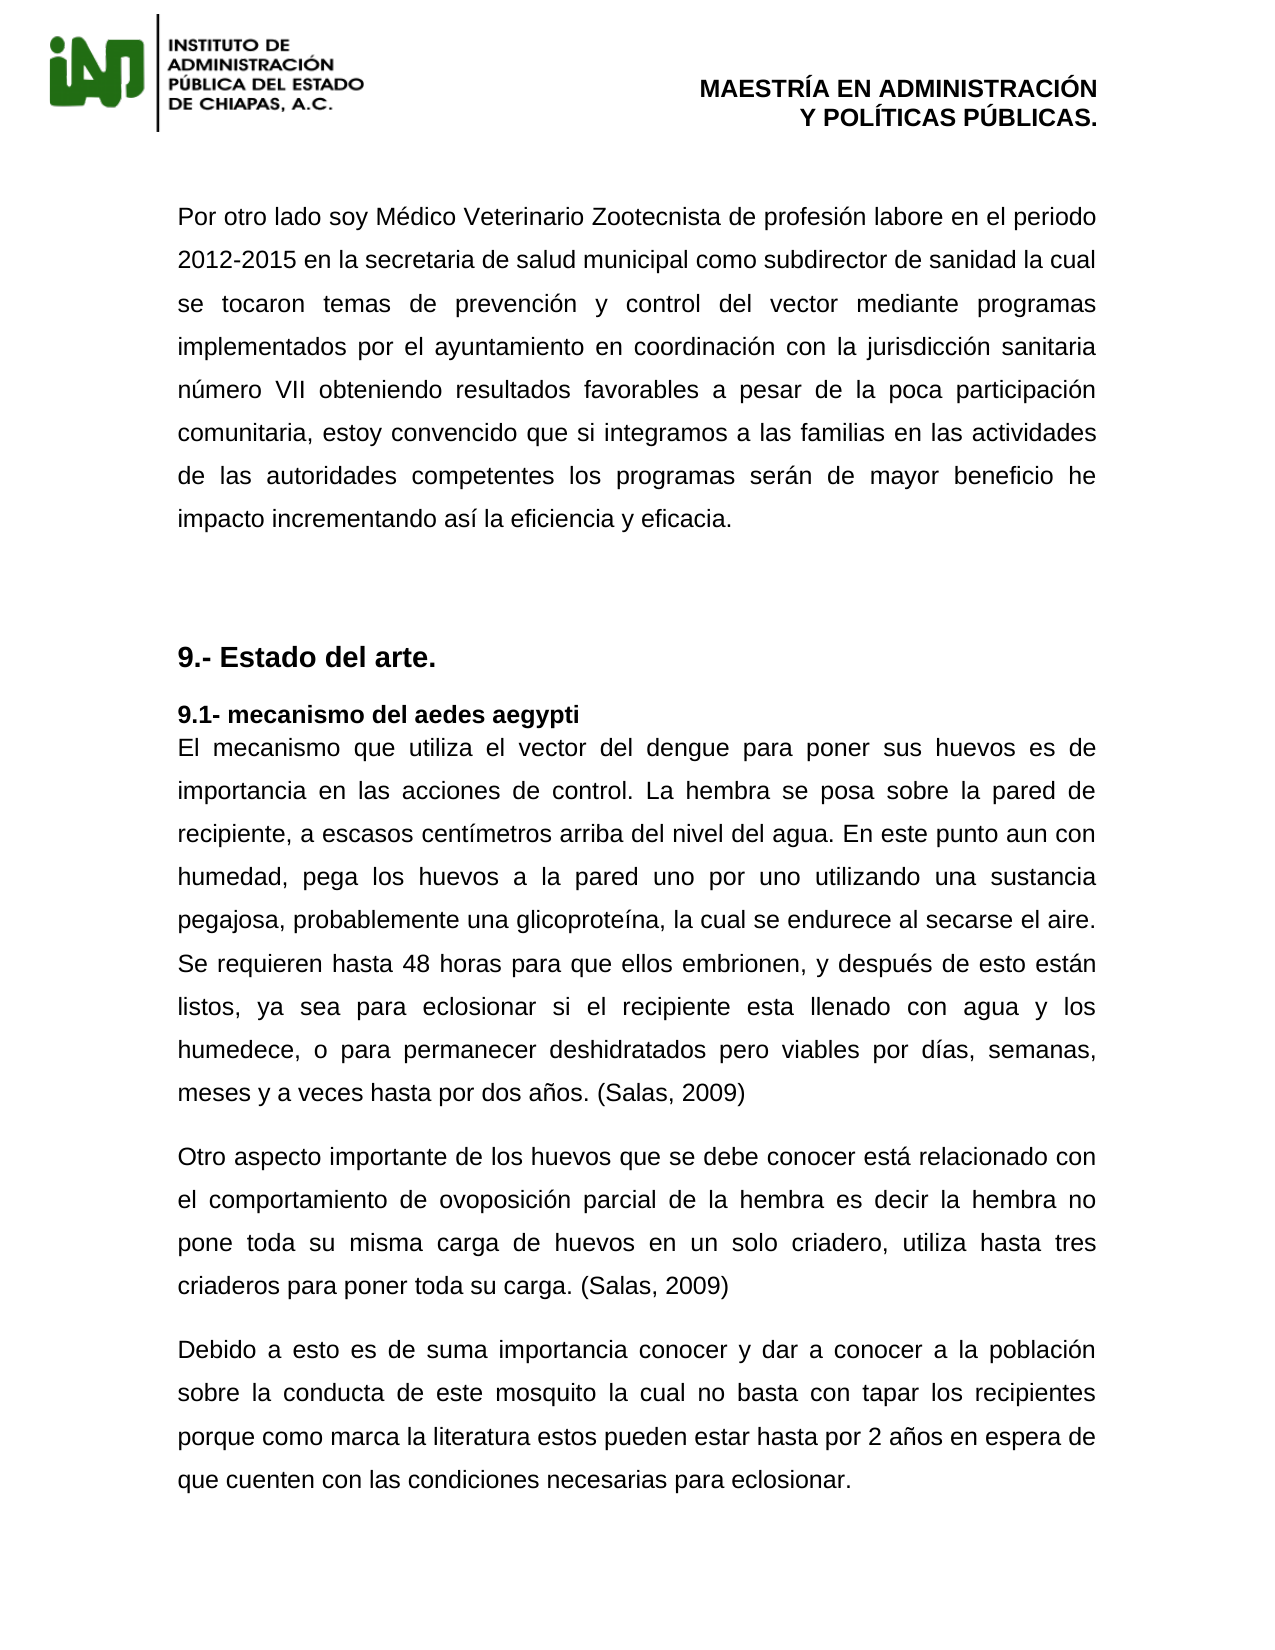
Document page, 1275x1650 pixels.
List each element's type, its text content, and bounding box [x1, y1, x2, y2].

text Otro aspecto importante de los huevos que se debe conocer está relacionado con el comportamiento de ovoposición parcial de la hembra es decir la hembra no pone toda su misma carga de huevos en un solo criadero, utiliza hasta tres criaderos para poner toda su carga. [177, 1142, 1098, 1300]
text Debido a esto es de suma importancia conocer y dar a conocer a la población sobre la conducta de este mosquito la cual no basta con tapar los recipientes porque como marca la literatura estos pueden estar hasta por 2 años en espera de que cuenten con las condiciones necesarias para eclosionar. [177, 1335, 1098, 1493]
subtitle 9.1- mecanismo del aedes aegypti [177, 700, 1098, 729]
text El mecanismo que utiliza el vector del dengue para poner sus huevos es de importancia en las acciones de control. La hembra se posa sobre la pared de recipiente, a escasos centímetros arriba del nivel del agua. En este punto aun con humedad, pega los huevos a la pared uno por uno utilizando una sustancia pegajosa, probablemente una glicoproteína, la cual se endurece al secarse el aire. Se requieren hasta 48 horas para que ellos embrionen, y después de esto están listos, ya sea para eclosionar si el recipiente esta llenado con agua y los humedece, o para permanecer deshidratados pero viables por días, semanas, meses y a veces hasta por dos años. [177, 733, 1098, 1107]
list Por otro lado soy Médico Veterinario Zootecnista de profesión labore en el periodo 2012-2015 en la secretaria de salud municipal como subdirector de sanidad la cual se tocaron temas de prevención y control del vector mediante programas implementados por el ayuntamiento en coordinación con la jurisdicción sanitaria número VII obteniendo resultados favorables a pesar de la poca participación comunitaria, estoy convencido que si integramos a las familias en las actividades de las autoridades competentes los programas serán de mayor beneficio he impacto incrementando así la eficiencia y eficacia. [177, 202, 1098, 533]
picture [49, 14, 364, 132]
subtitle 9.- Estado del arte. [177, 641, 1098, 674]
